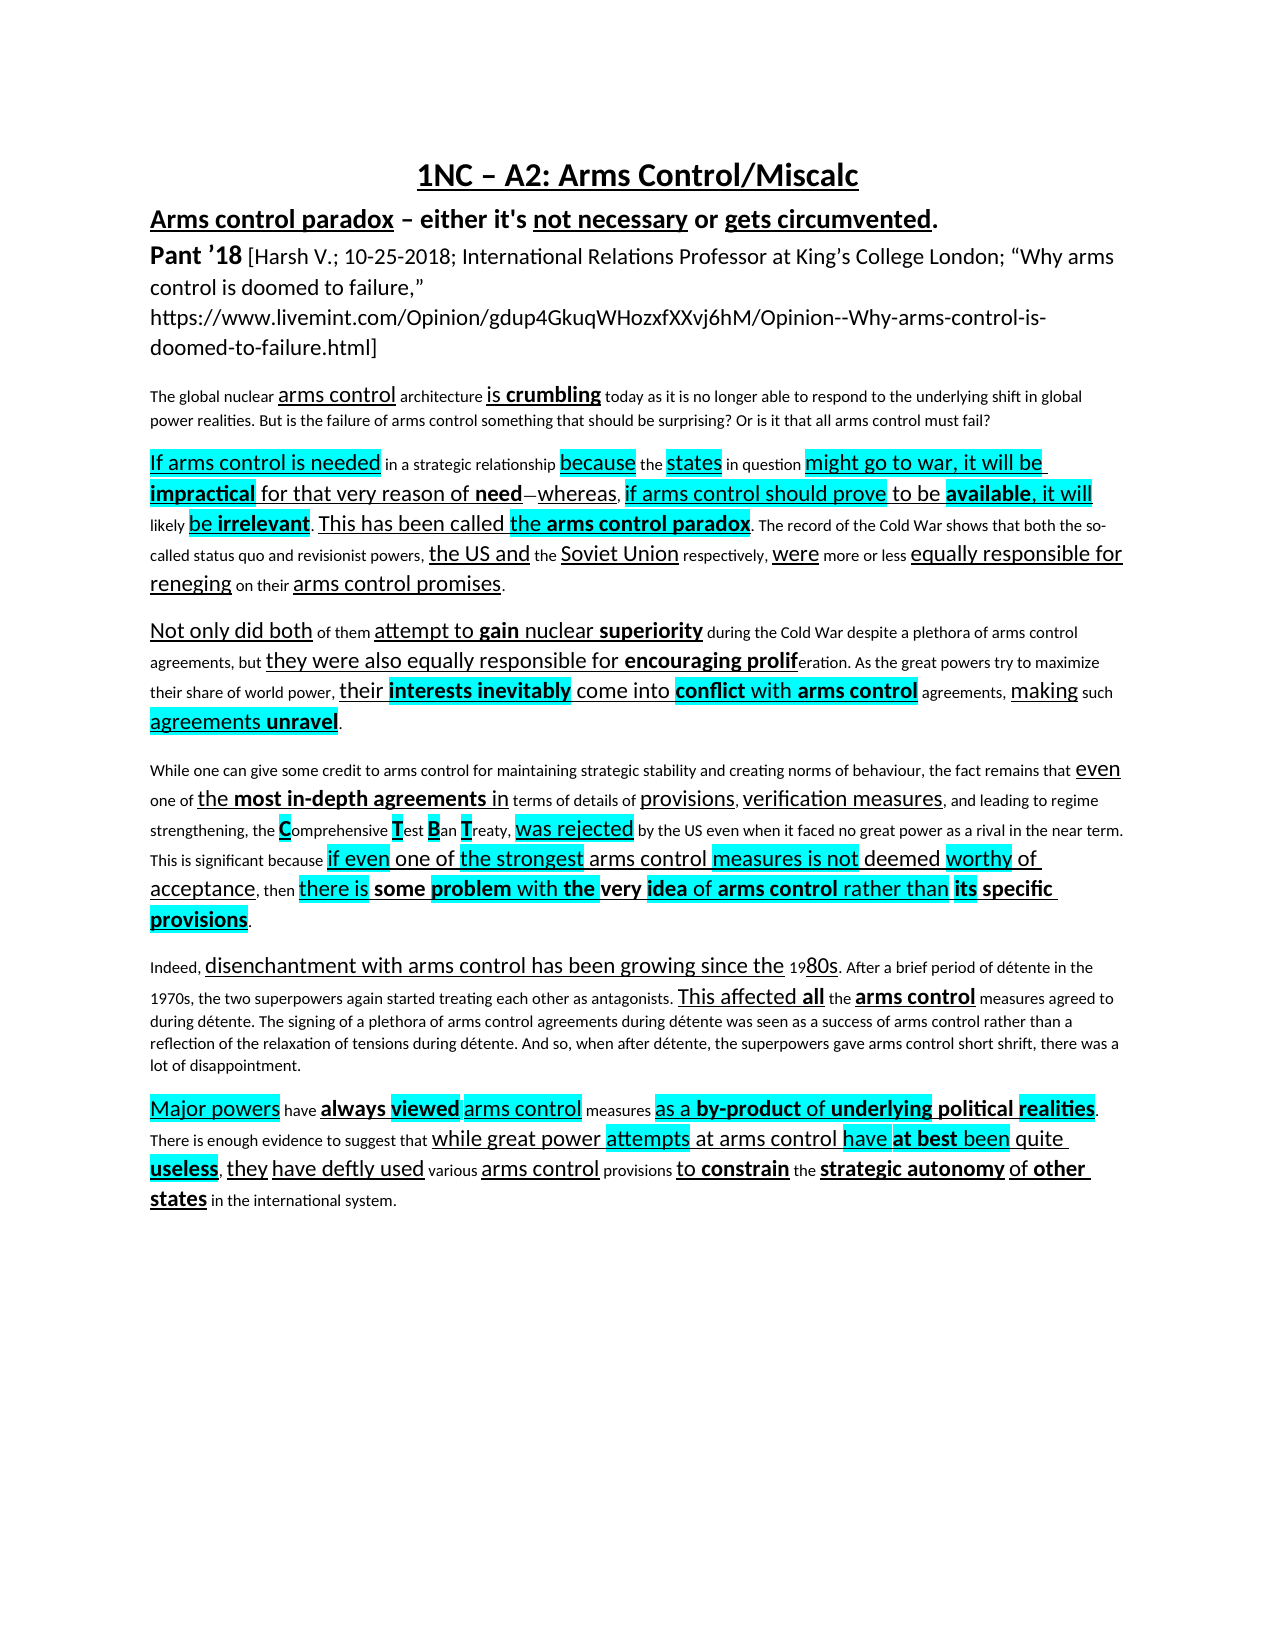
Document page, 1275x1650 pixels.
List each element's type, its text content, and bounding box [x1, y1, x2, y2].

text Not only did both of them attempt to gain nuclear superiority during the Cold War despite a plethora of arms control agreements, but they were also equally responsible for encouraging proliferation. As the great powers try to maximize their share of world power, their interests inevitably come into conflict with arms control agreements, making such agreements unravel. [150, 616, 1125, 735]
text While one can give some credit to arms control for maintaining strategic stability and creating norms of behaviour, the fact remains that even one of the most in-depth agreements in terms of details of provisions, verification measures, and leading to regime strengthening, the Comprehensive Test Ban Treaty, was rejected by the US even when it faced no great power as a rival in the near term. This is significant because if even one of the strongest arms control measures is not deemed worthy of acceptance, then there is some problem with the very idea of arms control rather than its specific provisions. [150, 754, 1125, 933]
text Indeed, disenchantment with arms control has been growing since the 1980s. After a brief period of détente in the 1970s, the two superpowers again started treating each other as antagonists. This affected all the arms control measures agreed to during détente. The signing of a plethora of arms control agreements during détente was seen as a success of arms control rather than a reflection of the relaxation of tensions during détente. And so, when after détente, the superpowers gave arms control short shrift, there was a lot of disappointment. [150, 952, 1125, 1076]
text Major powers have always viewed arms control measures as a by-product of underlying political realities. There is enough evidence to suggest that while great power attempts at arms control have at best been quite useless, they have deftly used various arms control provisions to constrain the strategic autonomy of other states in the international system. [150, 1094, 1125, 1212]
text Pant ’18 [Harsh V.; 10-25-2018; International Relations Professor at King’s College London; “Why arms control is doomed to failure,” https://www.livemint.com/Opinion/gdup4GkuqWHozxfXXvj6hM/Opinion--Why-arms-control-is-doomed-to-failure.html] [150, 238, 1125, 362]
subtitle Arms control paradox – either it's not necessary or gets circumvented. [150, 202, 1125, 235]
subtitle 1NC – A2: Arms Control/Miscalc [150, 154, 1125, 195]
text If arms control is needed in a strategic relationship because the states in question might go to war, it will be impractical for that very reason of need—whereas, if arms control should prove to be available, it will likely be irrelevant. This has been called the arms control paradox. The record of the Cold War shows that both the so-called status quo and revisionist powers, the US and the Soviet Union respectively, were more or less equally responsible for reneging on their arms control promises. [150, 448, 1125, 597]
text The global nuclear arms control architecture is crumbling today as it is no longer able to respond to the underlying shift in global power realities. But is the failure of arms control something that should be surprising? Or is it that all arms control must fail? [150, 380, 1125, 430]
